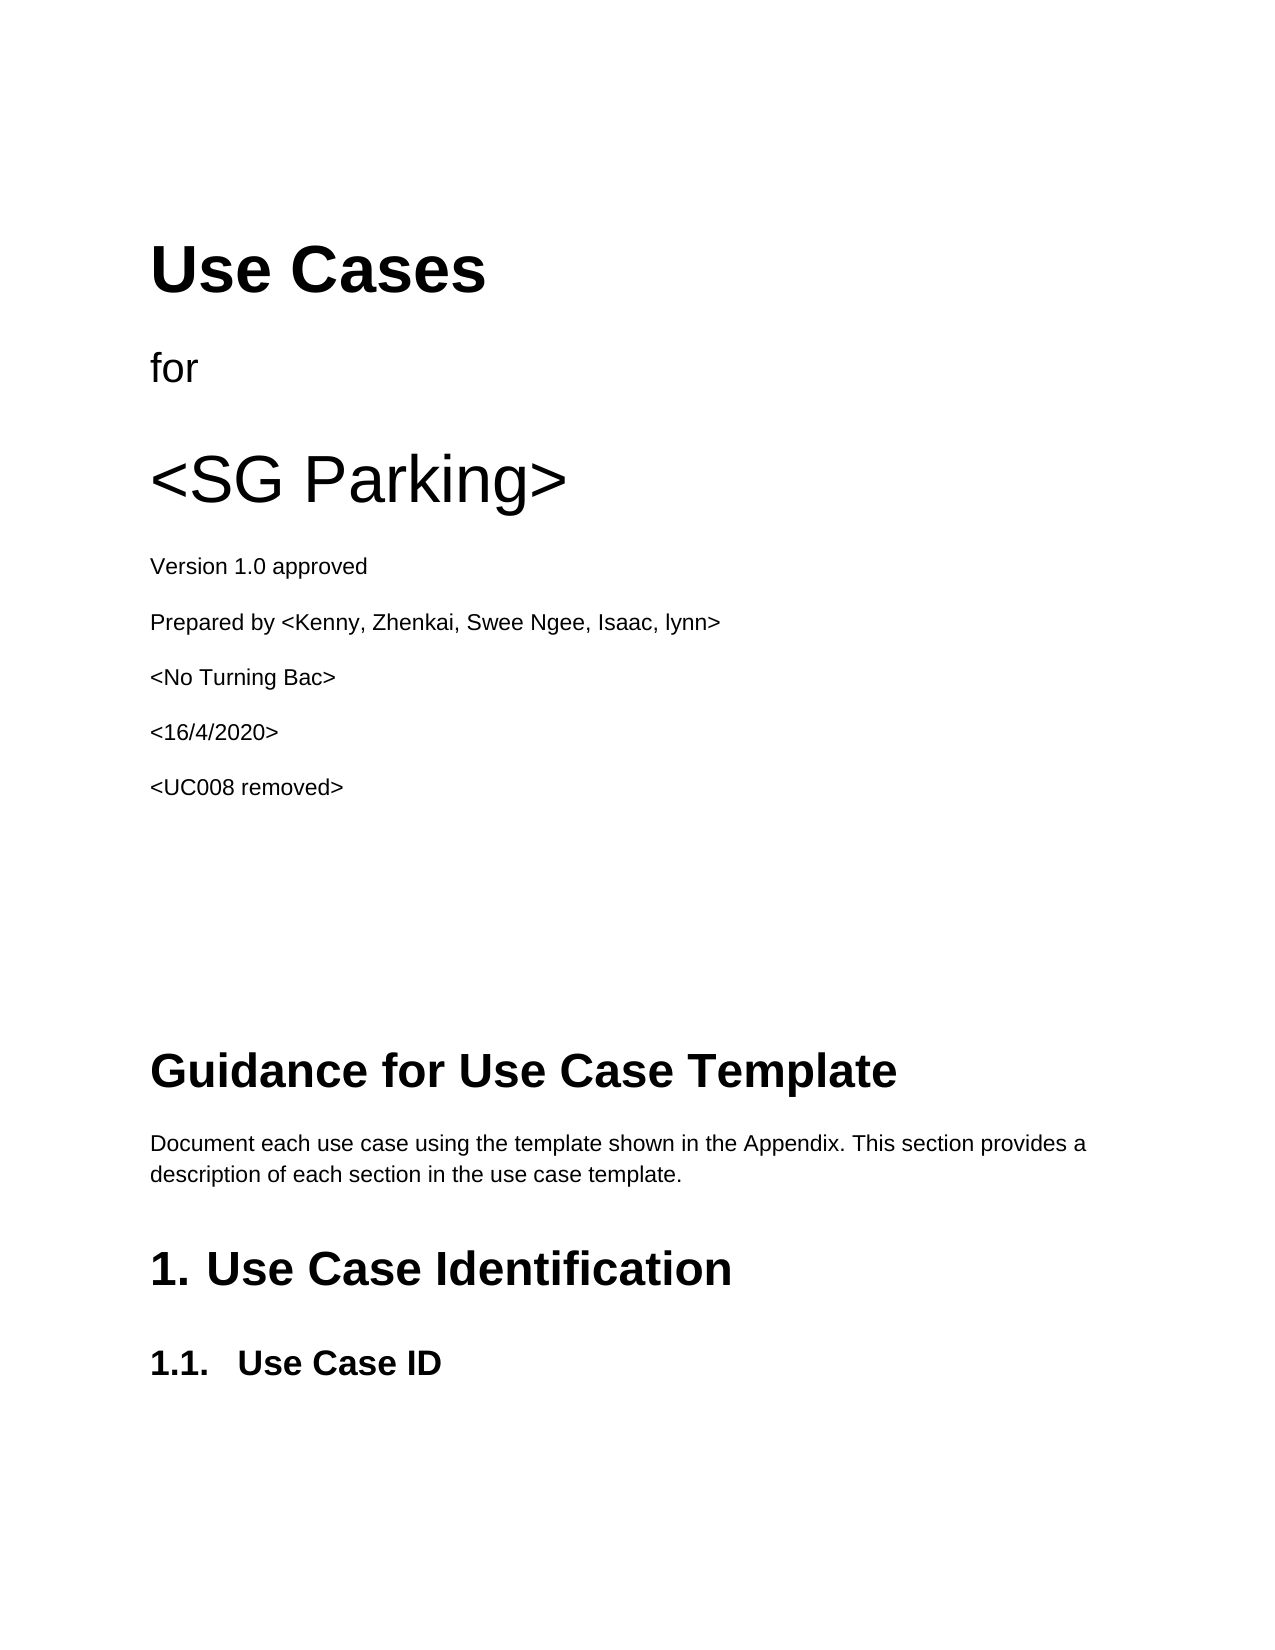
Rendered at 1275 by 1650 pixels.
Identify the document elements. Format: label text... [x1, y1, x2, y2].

subtitle 1. Use Case Identification [150, 1241, 1125, 1296]
text <UC008 removed> [150, 774, 1125, 800]
text Use Cases [150, 230, 1125, 307]
text <SG Parking> [150, 440, 1125, 517]
text Prepared by <Kenny, Zhenkai, Swee Ngee, Isaac, lynn> [150, 608, 1125, 635]
subtitle Guidance for Use Case Template [150, 1042, 1125, 1097]
text Version 1.0 approved [150, 553, 1125, 579]
text for [150, 343, 1125, 391]
subtitle 1.1. Use Case ID [150, 1342, 1125, 1382]
text <16/4/2020> [150, 719, 1125, 745]
text Document each use case using the template shown in the Appendix. This section provides a description of each section in the use case template. [150, 1130, 1125, 1187]
text <No Turning Bac> [150, 664, 1125, 690]
